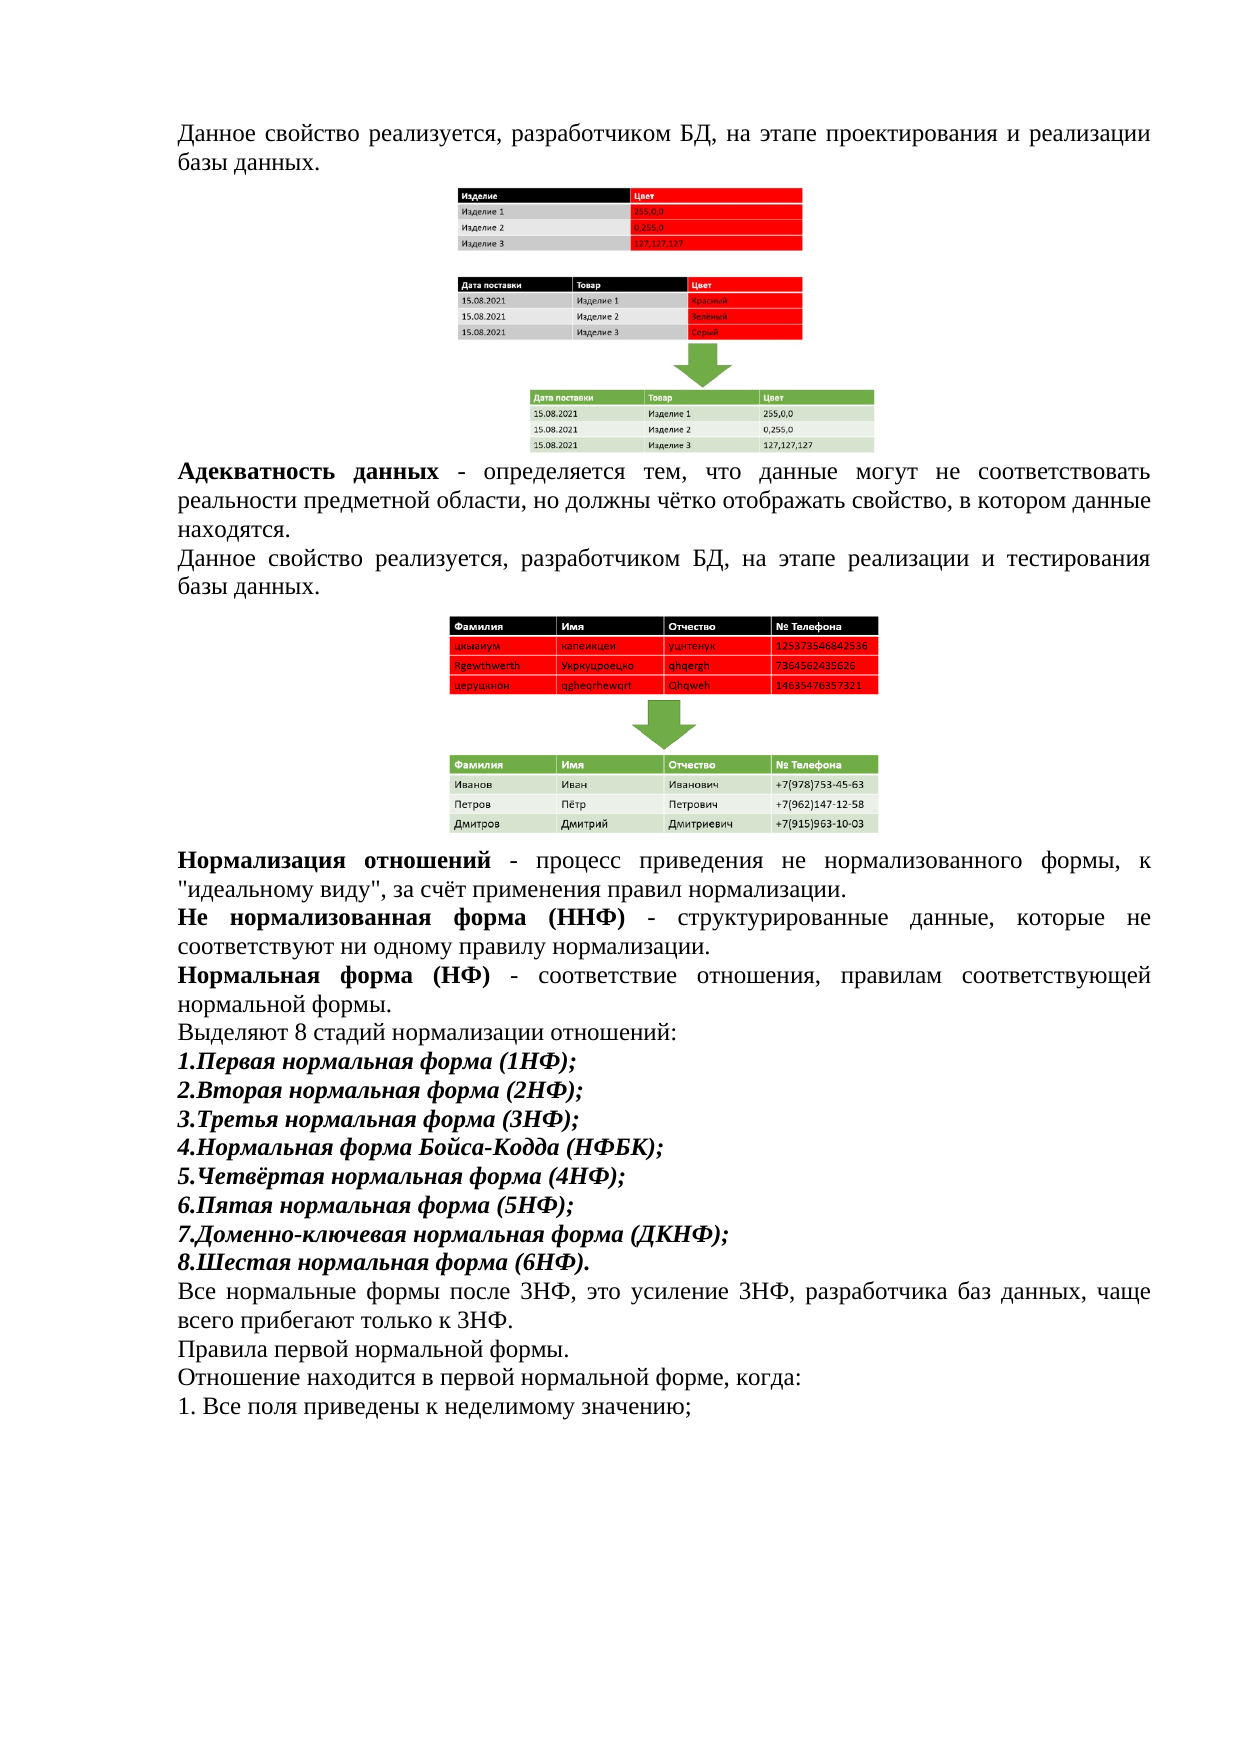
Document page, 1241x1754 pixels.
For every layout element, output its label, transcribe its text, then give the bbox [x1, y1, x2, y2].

text 3.Третья нормальная форма (3НФ); [177, 1104, 1152, 1132]
picture [436, 600, 893, 845]
text Адекватность данных - определяется тем, что данные могут не соответствовать реальности предметной области, но должны чётко отображать свойство, в котором данные находятся. [177, 456, 1152, 543]
text 1. Все поля приведены к неделимому значению; [177, 1391, 1152, 1420]
text Правила первой нормальной формы. [177, 1334, 1152, 1362]
text Выделяют 8 стадий нормализации отношений: [177, 1017, 1152, 1046]
text 5.Четвёртая нормальная форма (4НФ); [177, 1161, 1152, 1190]
text Данное свойство реализуется, разработчиком БД, на этапе реализации и тестирования базы данных. [177, 543, 1152, 600]
text 4.Нормальная форма Бойса-Кодда (НФБК); [177, 1132, 1152, 1161]
picture [447, 175, 882, 457]
text 7.Доменно-ключевая нормальная форма (ДКНФ); [177, 1219, 1152, 1247]
text Не нормализованная форма (ННФ) - структурированные данные, которые не соответствуют ни одному правилу нормализации. [177, 902, 1152, 960]
text Данное свойство реализуется, разработчиком БД, на этапе проектирования и реализации базы данных. [177, 118, 1152, 176]
text 8.Шестая нормальная форма (6НФ). [177, 1247, 1152, 1276]
text 1.Первая нормальная форма (1НФ); [177, 1046, 1152, 1075]
text Нормальная форма (НФ) - соответствие отношения, правилам соответствующей нормальной формы. [177, 960, 1152, 1017]
text 2.Вторая нормальная форма (2НФ); [177, 1075, 1152, 1104]
text Все нормальные формы после 3НФ, это усиление 3НФ, разработчика баз данных, чаще всего прибегают только к 3НФ. [177, 1276, 1152, 1334]
text 6.Пятая нормальная форма (5НФ); [177, 1190, 1152, 1219]
text Отношение находится в первой нормальной форме, когда: [177, 1362, 1152, 1391]
text Нормализация отношений - процесс приведения не нормализованного формы, к "идеальному виду", за счёт применения правил нормализации. [177, 845, 1152, 902]
